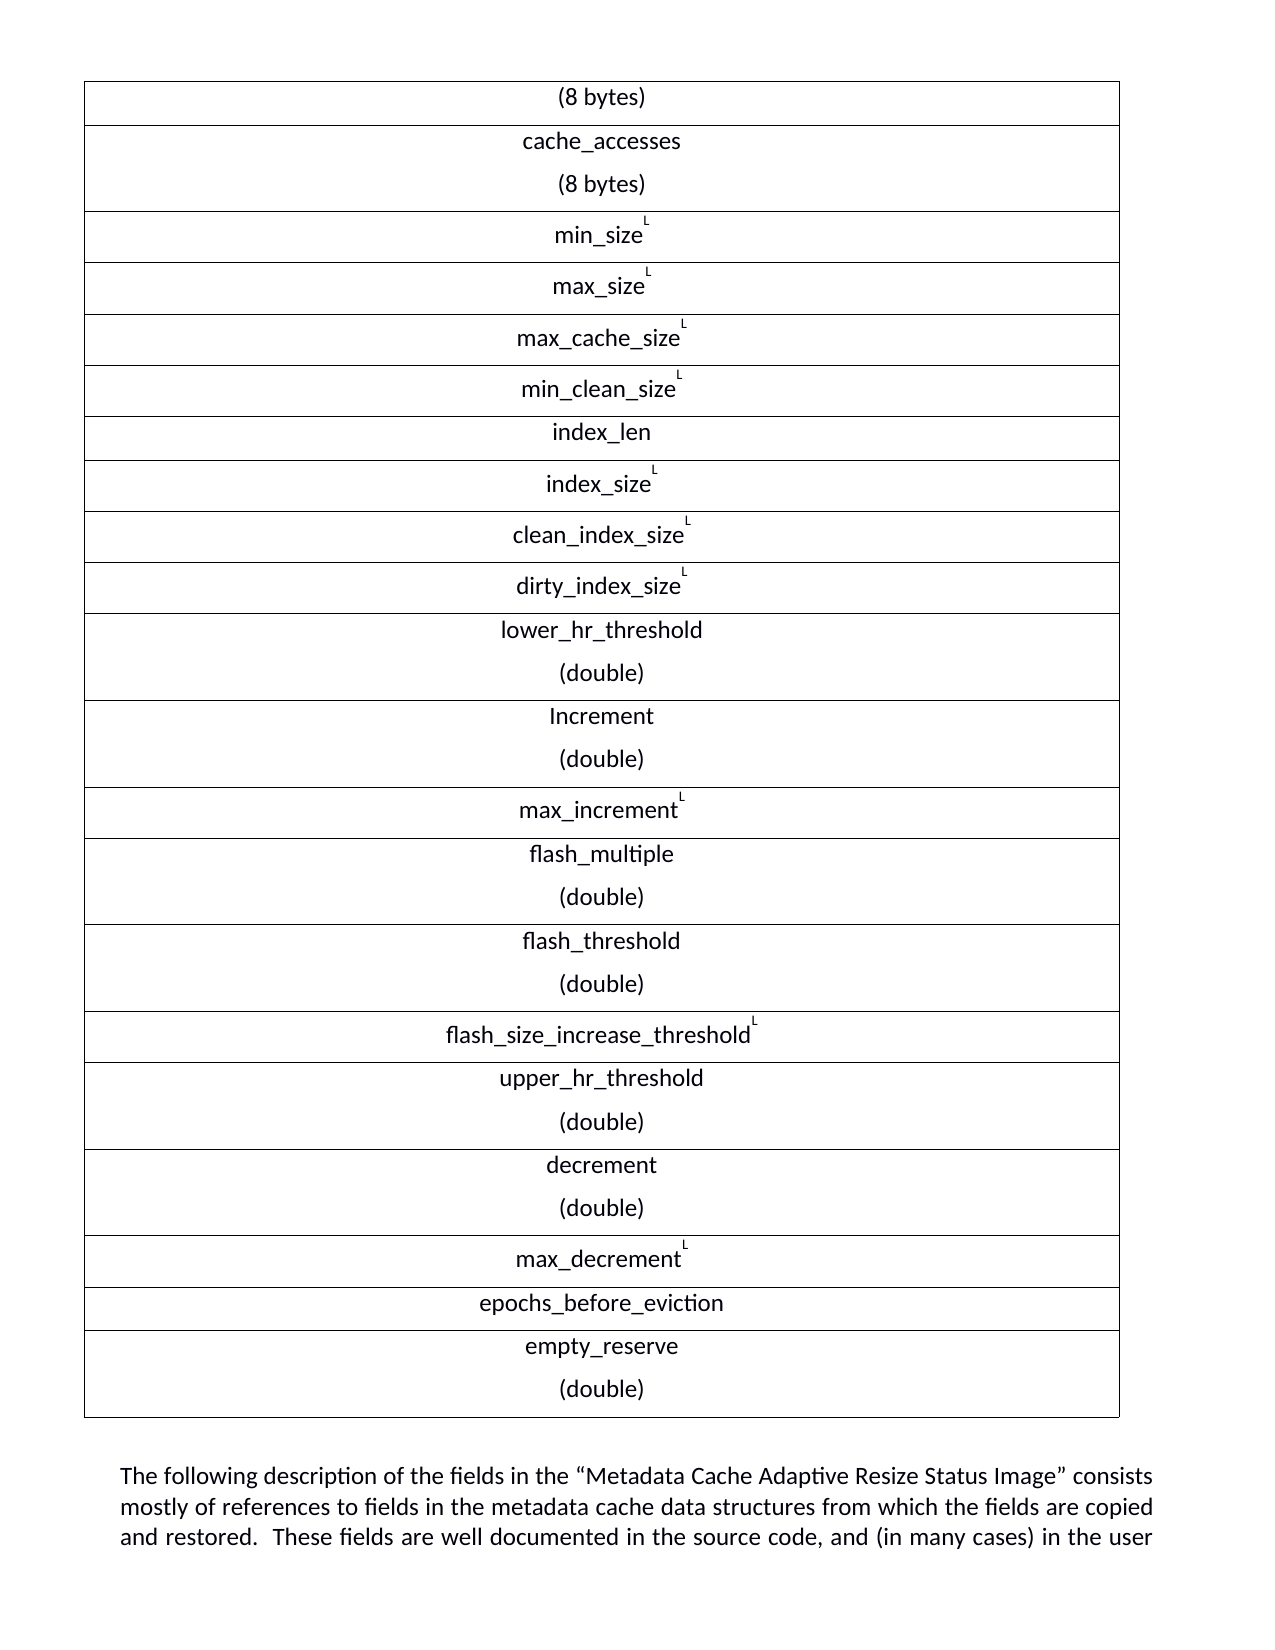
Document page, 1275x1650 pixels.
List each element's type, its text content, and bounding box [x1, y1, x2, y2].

table_cell cache_accesses (8 bytes) [85, 126, 1119, 211]
table_cell flash_multiple (double) [85, 839, 1119, 924]
table_cell dirty_index_sizeL [85, 563, 1119, 613]
table_cell upper_hr_threshold (double) [85, 1063, 1119, 1149]
table_cell max_cache_sizeL [85, 315, 1119, 365]
table_cell flash_threshold (double) [85, 925, 1119, 1011]
table_cell index_sizeL [85, 461, 1119, 511]
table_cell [85, 82, 1119, 124]
table_cell max_sizeL [85, 263, 1119, 313]
table_cell min_sizeL [85, 212, 1119, 262]
table_cell flash_size_increase_thresholdL [85, 1012, 1119, 1062]
table_cell clean_index_sizeL [85, 512, 1119, 562]
table_cell empty_reserve (double) [85, 1331, 1119, 1417]
table_cell epochs_before_eviction [85, 1288, 1119, 1330]
table_cell lower_hr_threshold (double) [85, 614, 1119, 700]
table_cell Increment (double) [85, 701, 1119, 786]
table_cell min_clean_sizeL [85, 366, 1119, 416]
table_cell max_decrementL [85, 1236, 1119, 1286]
table_cell decrement (double) [85, 1150, 1119, 1235]
table_cell max_incrementL [85, 788, 1119, 838]
table_cell index_len [85, 417, 1119, 459]
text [120, 1460, 1155, 1552]
